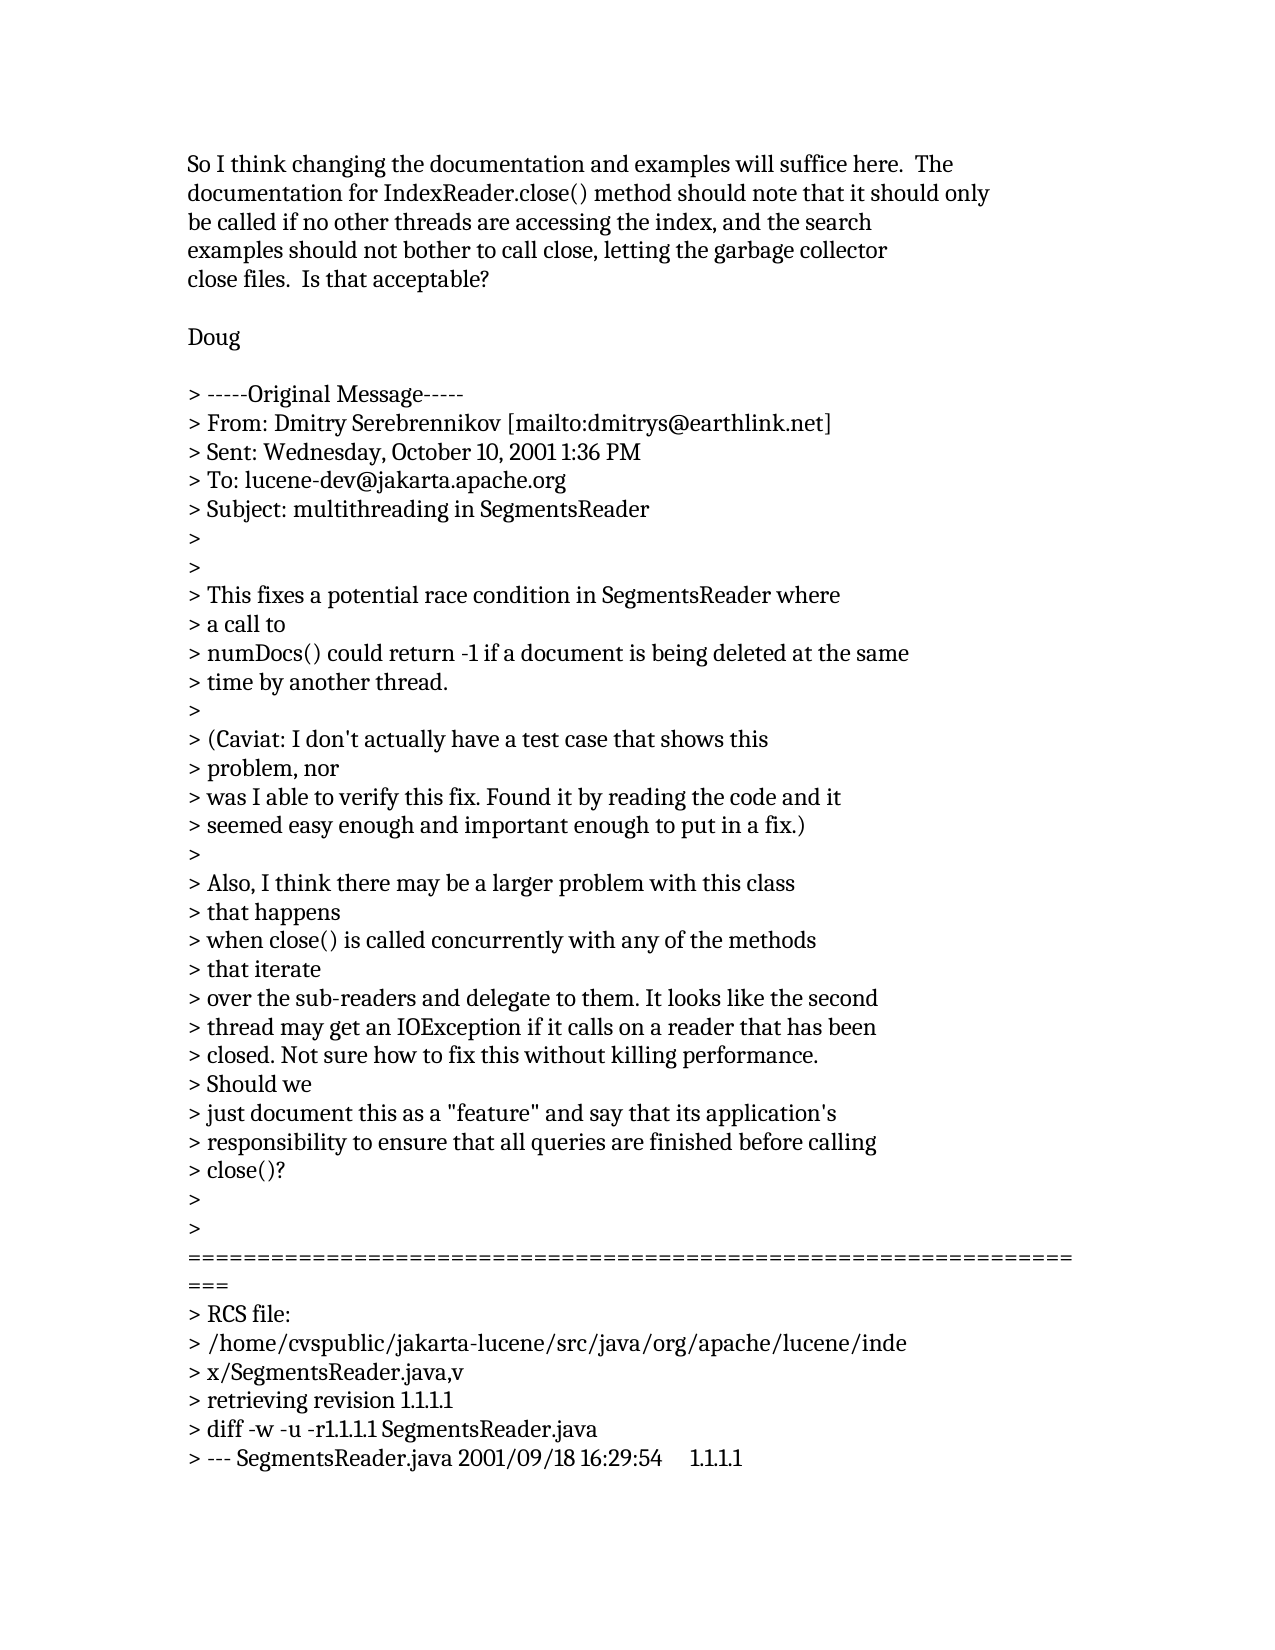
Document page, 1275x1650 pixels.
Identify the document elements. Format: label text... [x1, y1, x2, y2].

text > To: lucene-dev@jakarta.apache.org [187, 466, 1087, 495]
text > that happens [187, 897, 1087, 926]
text > over the sub-readers and delegate to them. It looks like the second [187, 984, 1087, 1012]
text > [187, 840, 1087, 869]
text > responsibility to ensure that all queries are finished before calling [187, 1127, 1087, 1156]
text > This fixes a potential race condition in SegmentsReader where [187, 581, 1087, 610]
text > -----Original Message----- [187, 380, 1087, 409]
text > =================================================================== [187, 1214, 1087, 1300]
text > problem, nor [187, 754, 1087, 782]
text > when close() is called concurrently with any of the methods [187, 926, 1087, 955]
text > Also, I think there may be a larger problem with this class [187, 869, 1087, 897]
text > x/SegmentsReader.java,v [187, 1357, 1087, 1386]
text > /home/cvspublic/jakarta-lucene/src/java/org/apache/lucene/inde [187, 1329, 1087, 1357]
text > retrieving revision 1.1.1.1 [187, 1386, 1087, 1415]
text > closed. Not sure how to fix this without killing performance. [187, 1041, 1087, 1070]
text > seemed easy enough and important enough to put in a fix.) [187, 811, 1087, 840]
text > Should we [187, 1070, 1087, 1099]
text > (Caviat: I don't actually have a test case that shows this [187, 725, 1087, 754]
text examples should not bother to call close, letting the garbage collector [187, 236, 1087, 265]
text > [187, 696, 1087, 725]
text > a call to [187, 610, 1087, 639]
text > was I able to verify this fix. Found it by reading the code and it [187, 782, 1087, 811]
text be called if no other threads are accessing the index, and the search [187, 207, 1087, 236]
text > [187, 552, 1087, 581]
text > [187, 524, 1087, 552]
text > [187, 1185, 1087, 1214]
text > just document this as a "feature" and say that its application's [187, 1099, 1087, 1127]
text > Subject: multithreading in SegmentsReader [187, 495, 1087, 524]
text > Sent: Wednesday, October 10, 2001 1:36 PM [187, 437, 1087, 466]
text > that iterate [187, 955, 1087, 984]
text > RCS file: [187, 1300, 1087, 1329]
text > numDocs() could return -1 if a document is being deleted at the same [187, 639, 1087, 667]
text > thread may get an IOException if it calls on a reader that has been [187, 1012, 1087, 1041]
text So I think changing the documentation and examples will suffice here. The [187, 150, 1087, 179]
text > time by another thread. [187, 667, 1087, 696]
text Doug [187, 322, 1087, 351]
text > close()? [187, 1156, 1087, 1185]
text > --- SegmentsReader.java 2001/09/18 16:29:54 1.1.1.1 [187, 1444, 1087, 1472]
text > diff -w -u -r1.1.1.1 SegmentsReader.java [187, 1415, 1087, 1444]
text > From: Dmitry Serebrennikov [mailto:dmitrys@earthlink.net] [187, 409, 1087, 437]
text close files. Is that acceptable? [187, 265, 1087, 294]
text documentation for IndexReader.close() method should note that it should only [187, 179, 1087, 207]
